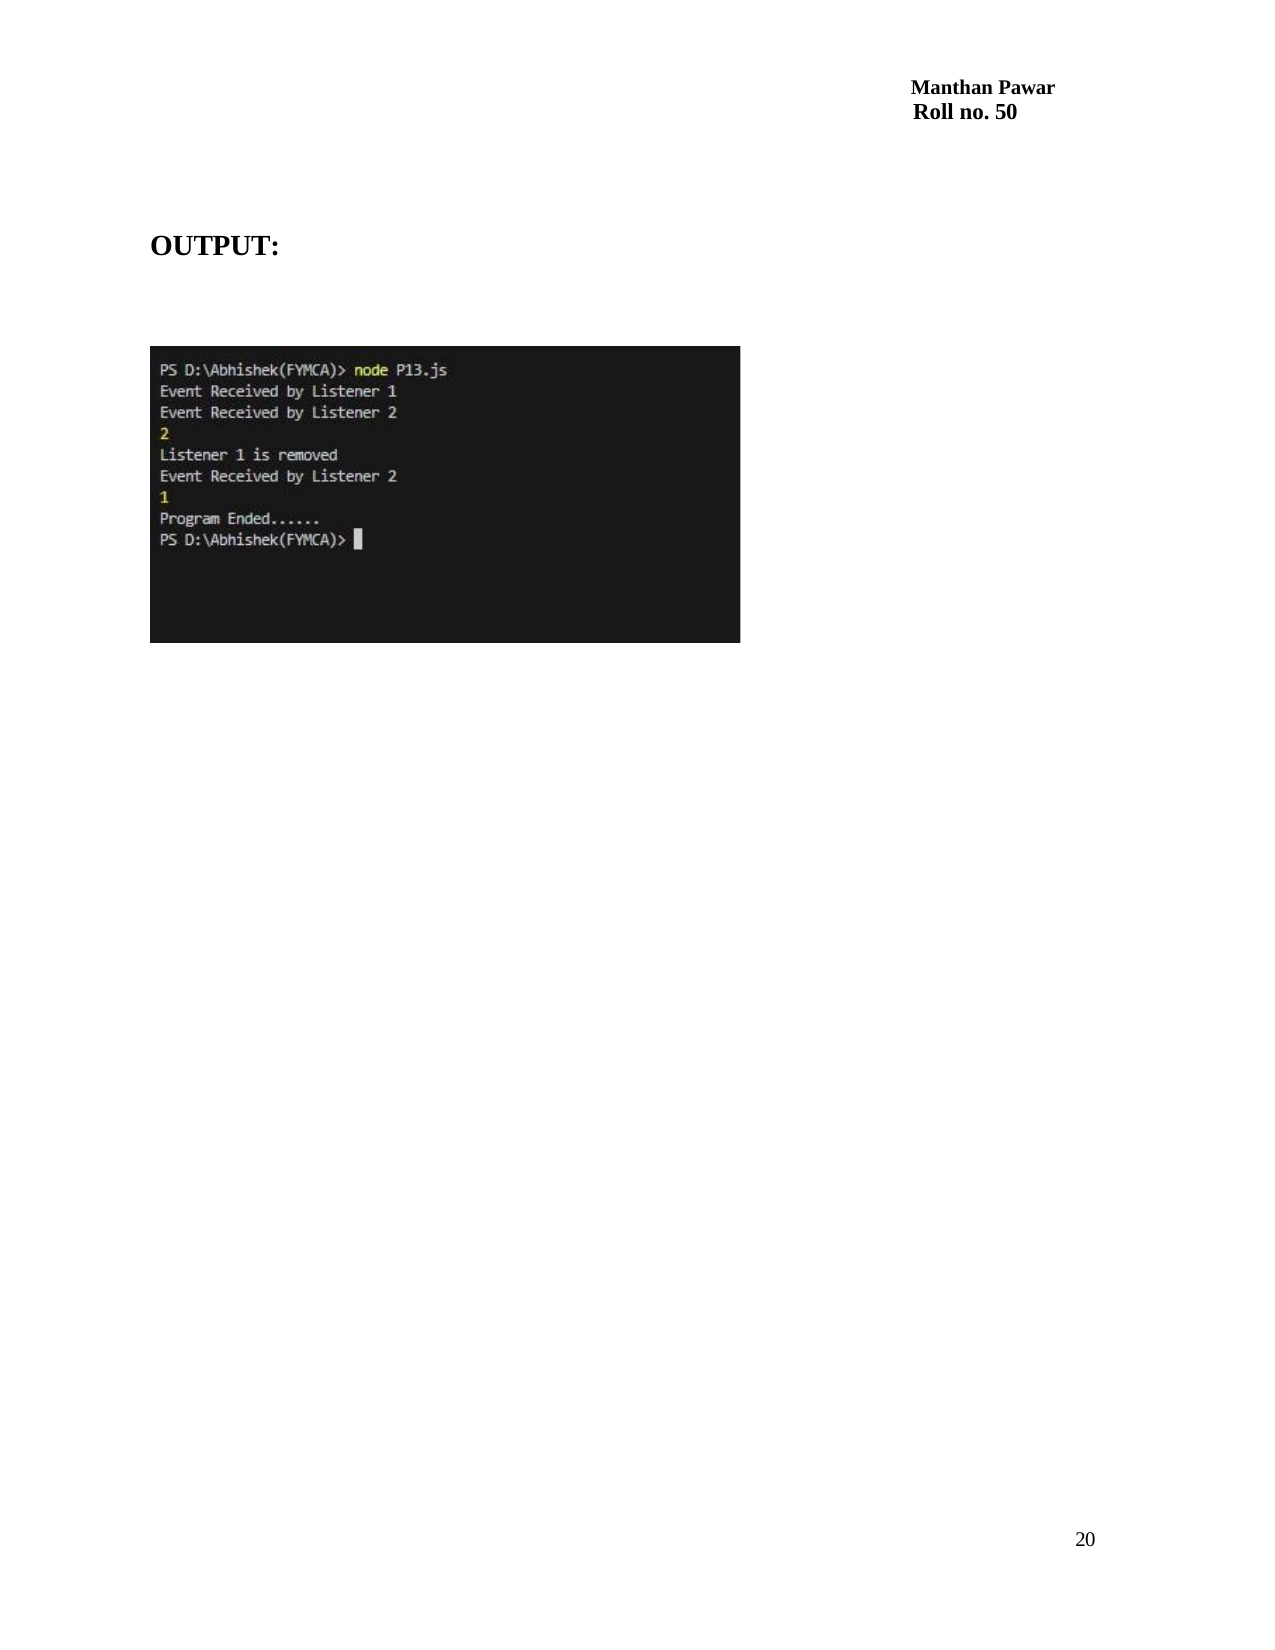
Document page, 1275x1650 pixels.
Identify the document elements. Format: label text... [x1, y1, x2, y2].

text OUTPUT: [150, 228, 1162, 262]
picture [150, 346, 741, 643]
